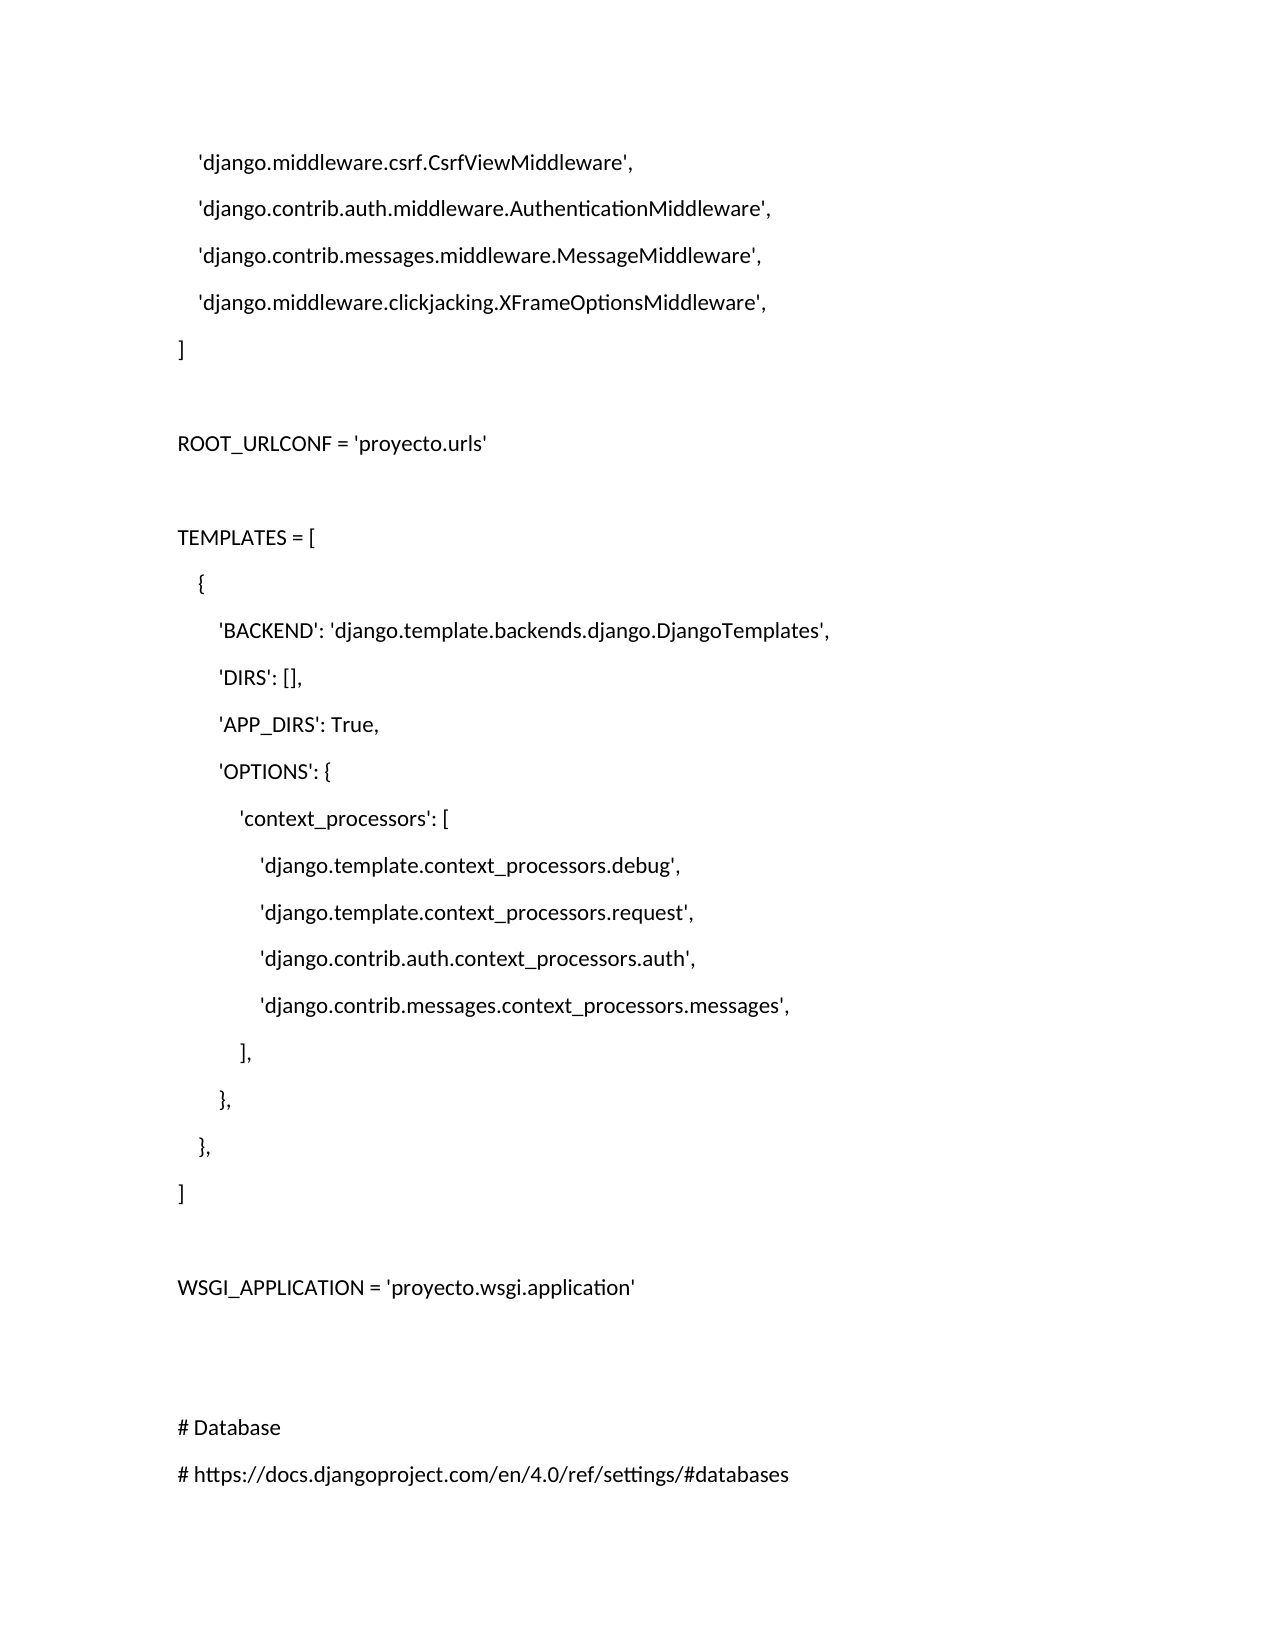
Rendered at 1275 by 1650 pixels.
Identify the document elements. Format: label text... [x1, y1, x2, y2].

text # https://docs.djangoproject.com/en/4.0/ref/settings/#databases [177, 1460, 1098, 1488]
text 'django.middleware.clickjacking.XFrameOptionsMiddleware', [177, 288, 1098, 316]
text WSGI_APPLICATION = 'proyecto.wsgi.application' [177, 1273, 1098, 1301]
text 'django.contrib.messages.middleware.MessageMiddleware', [177, 241, 1098, 269]
text ], [177, 1038, 1098, 1066]
text }, [177, 1132, 1098, 1160]
text 'django.contrib.auth.context_processors.auth', [177, 944, 1098, 972]
text 'OPTIONS': { [177, 757, 1098, 785]
text 'context_processors': [ [177, 804, 1098, 832]
text 'DIRS': [], [177, 663, 1098, 691]
text 'django.template.context_processors.debug', [177, 851, 1098, 879]
text # Database [177, 1413, 1098, 1441]
text ] [177, 1179, 1098, 1207]
text 'APP_DIRS': True, [177, 710, 1098, 738]
text }, [177, 1085, 1098, 1113]
text 'django.template.context_processors.request', [177, 898, 1098, 926]
text 'django.contrib.auth.middleware.AuthenticationMiddleware', [177, 194, 1098, 222]
text 'django.contrib.messages.context_processors.messages', [177, 991, 1098, 1019]
text ROOT_URLCONF = 'proyecto.urls' [177, 429, 1098, 457]
text { [177, 569, 1098, 597]
text TEMPLATES = [ [177, 523, 1098, 551]
text ] [177, 335, 1098, 363]
text 'BACKEND': 'django.template.backends.django.DjangoTemplates', [177, 616, 1098, 644]
text 'django.middleware.csrf.CsrfViewMiddleware', [177, 148, 1098, 176]
